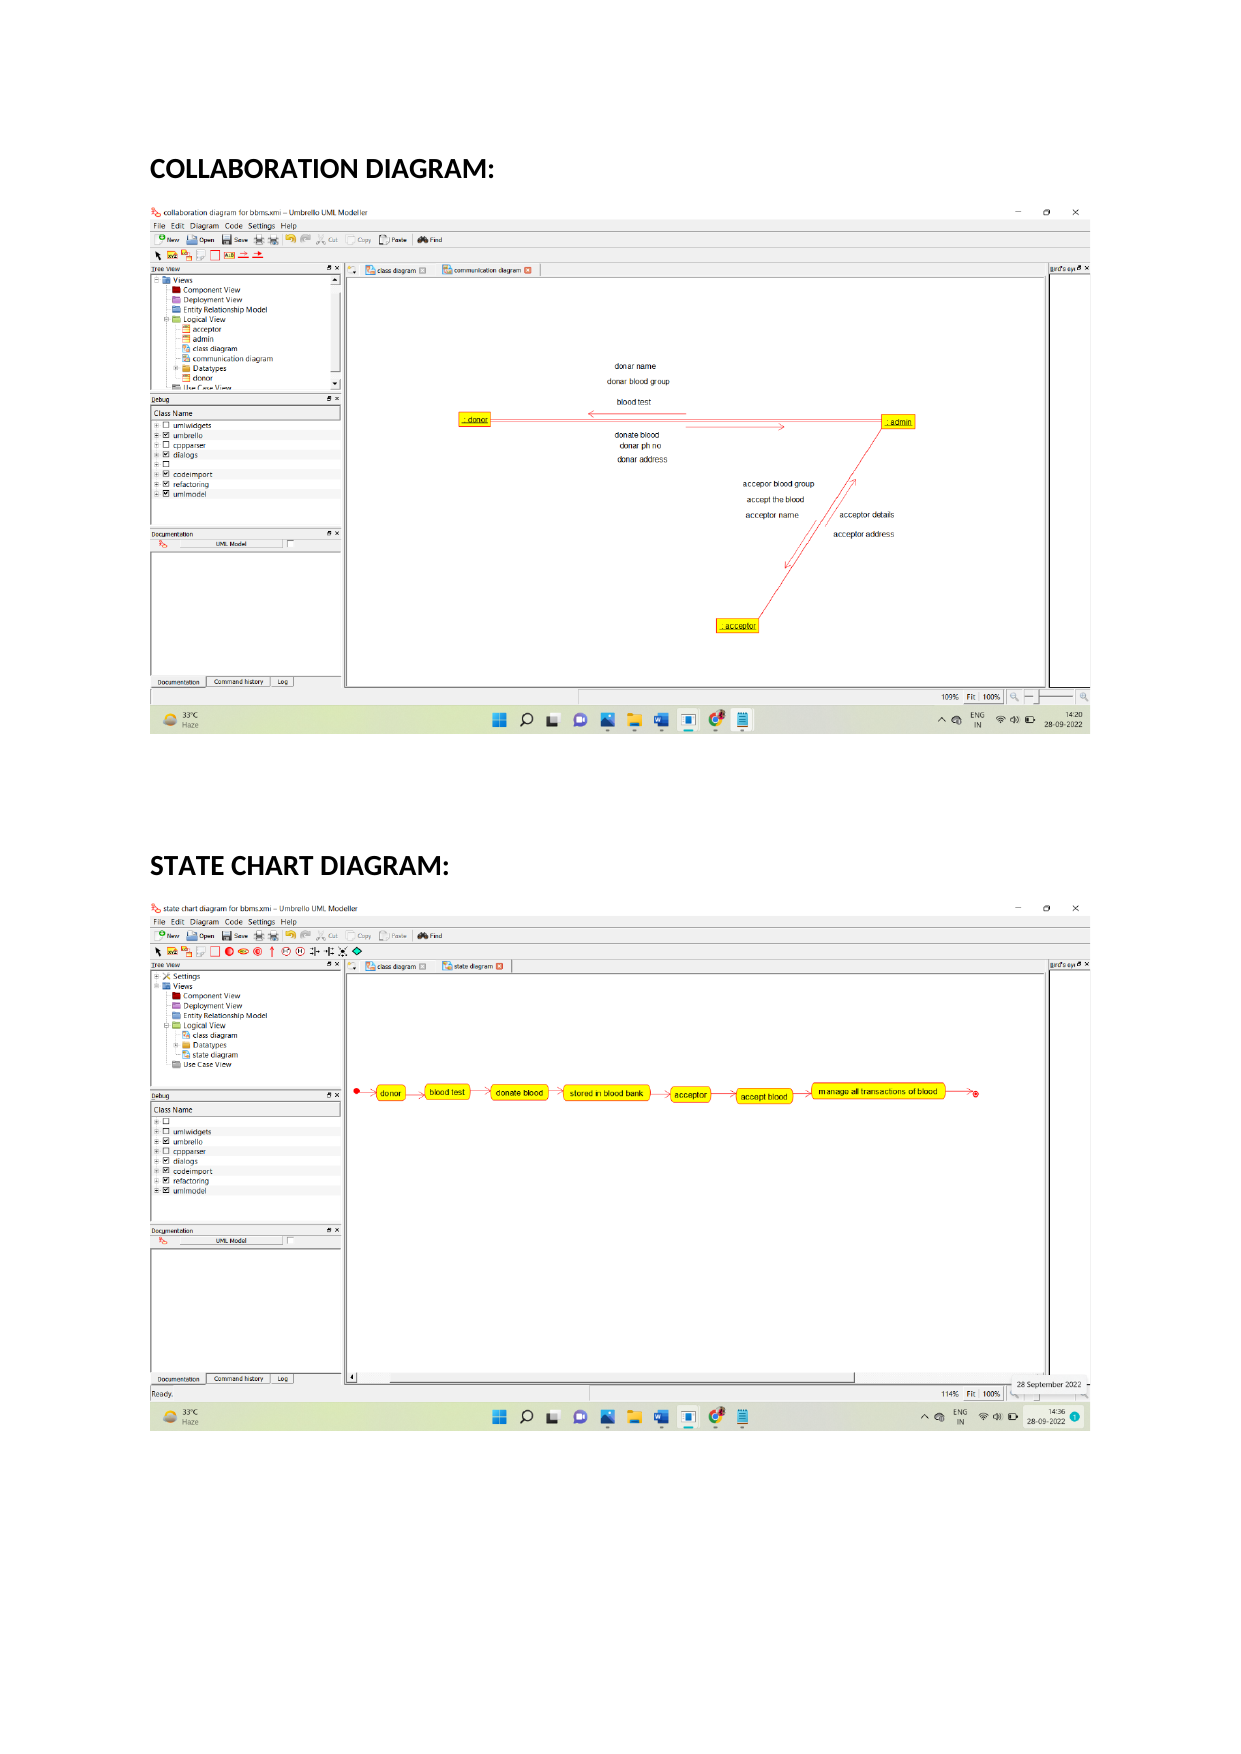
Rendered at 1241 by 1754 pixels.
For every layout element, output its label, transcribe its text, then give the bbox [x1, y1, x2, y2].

picture [150, 901, 1091, 1431]
text STATE CHART DIAGRAM: [150, 847, 1090, 882]
text COLLABORATION DIAGRAM: [150, 150, 1090, 186]
picture [150, 205, 1091, 734]
